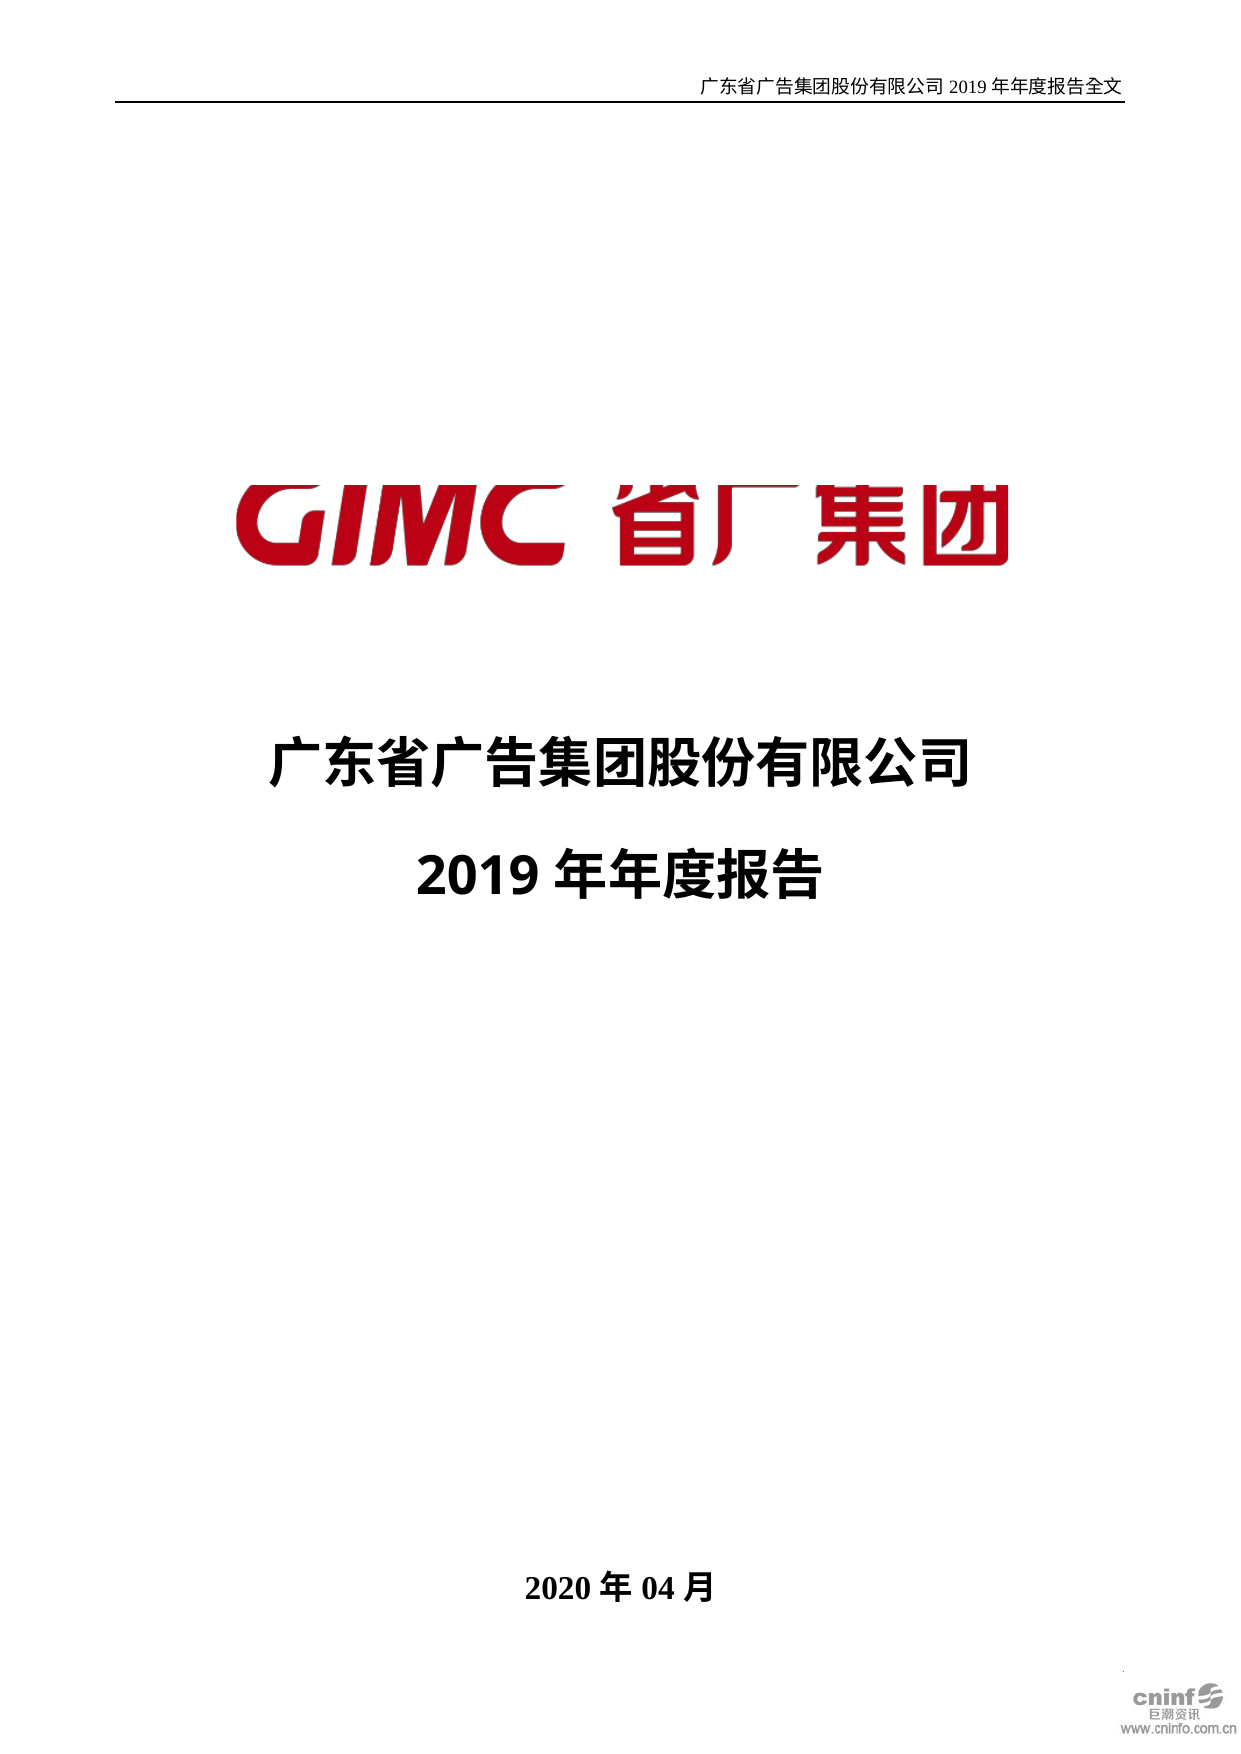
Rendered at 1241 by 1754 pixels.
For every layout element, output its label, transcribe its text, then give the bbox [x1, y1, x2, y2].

text 广东省广告集团股份有限公司 [264, 731, 976, 796]
text 2019 年年度报告 [264, 837, 976, 910]
picture [1115, 1680, 1240, 1737]
text 2020 年 04 月 [264, 1563, 976, 1609]
picture [236, 485, 1009, 568]
